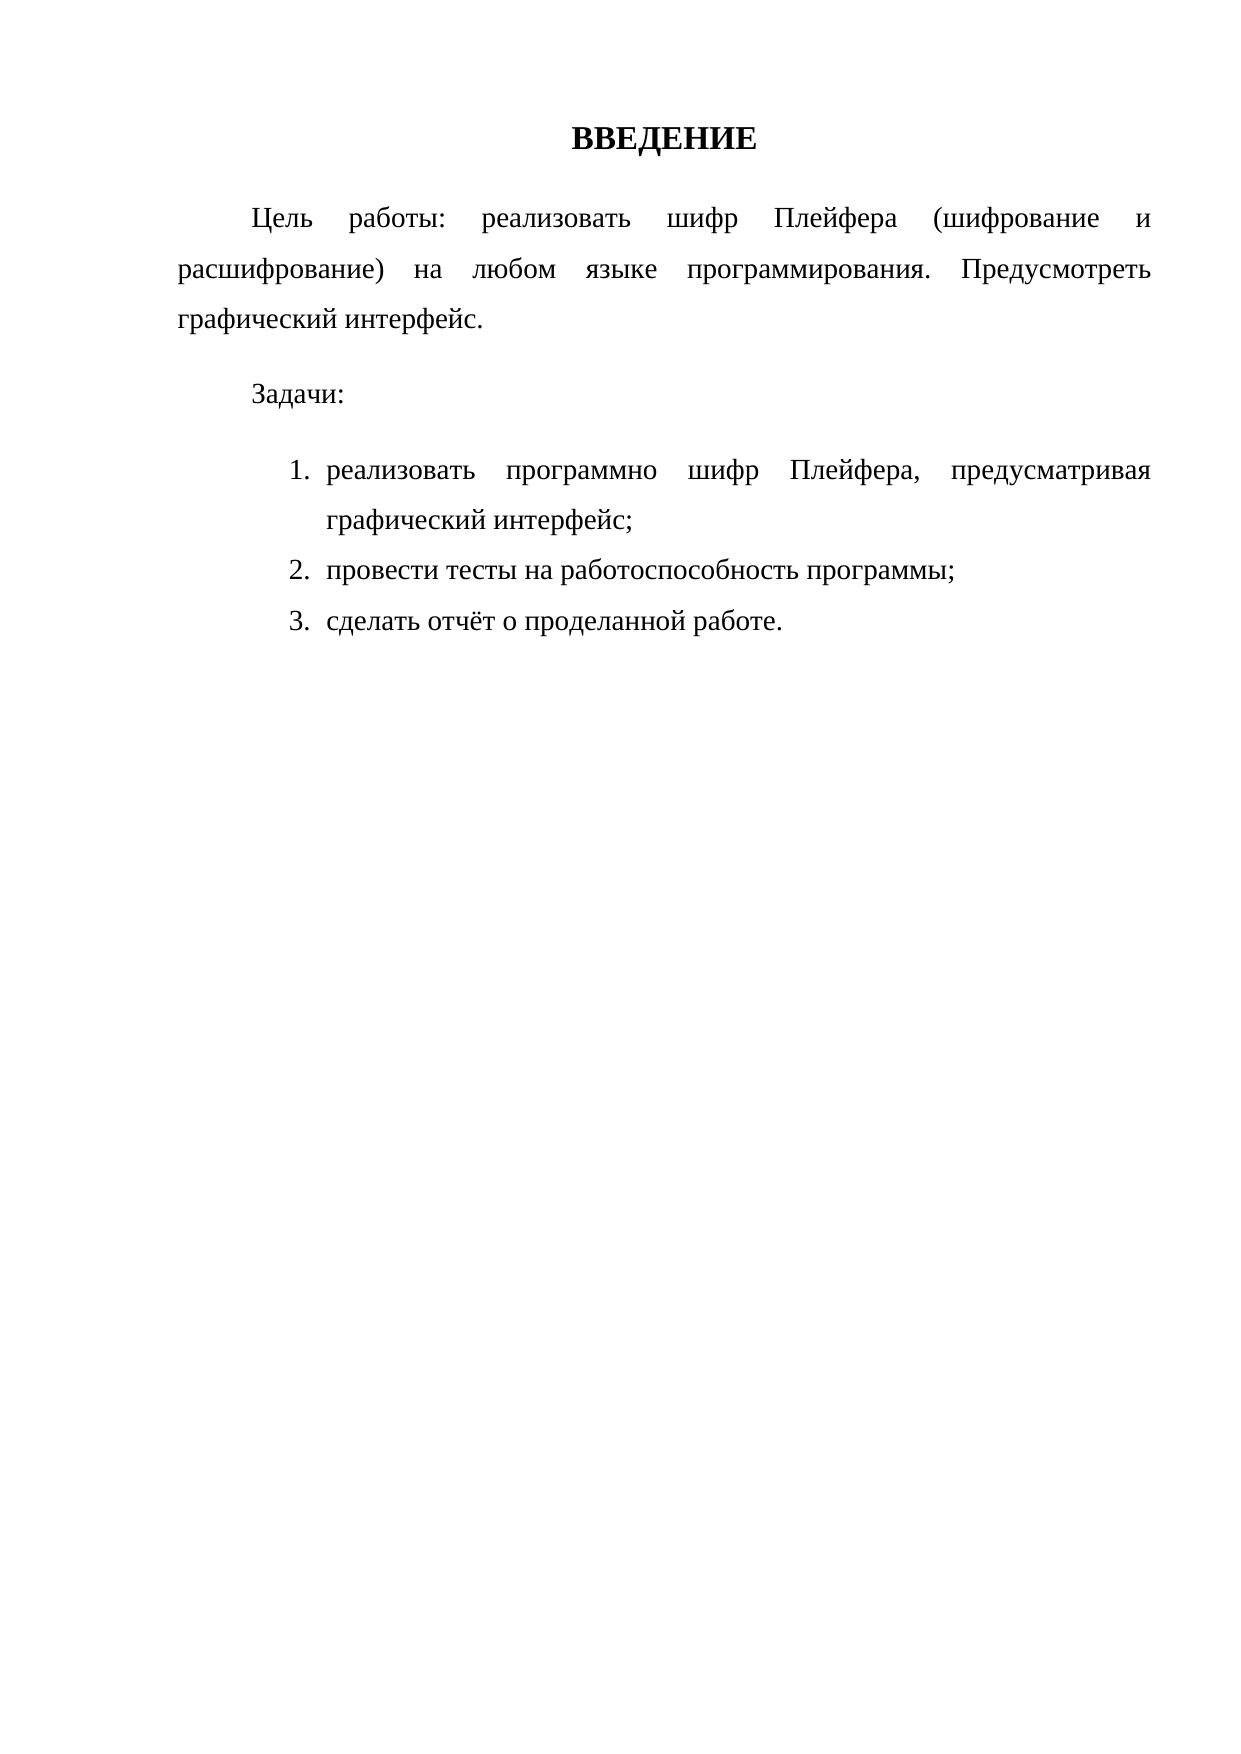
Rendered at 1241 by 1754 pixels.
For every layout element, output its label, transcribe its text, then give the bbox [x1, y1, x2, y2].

text Цель работы: реализовать шифр Плейфера (шифрование и расшифрование) на любом языке программирования. Предусмотреть графический интерфейс. [177, 201, 1152, 335]
list сделать отчёт о проделанной работе. [288, 603, 1152, 636]
text Задачи: [177, 377, 1152, 410]
list провести тесты на работоспособность программы; [288, 552, 1152, 586]
list реализовать программно шифр Плейфера, предусматривая графический интерфейс; [288, 452, 1152, 536]
subtitle ВВЕДЕНИЕ [177, 118, 1152, 156]
